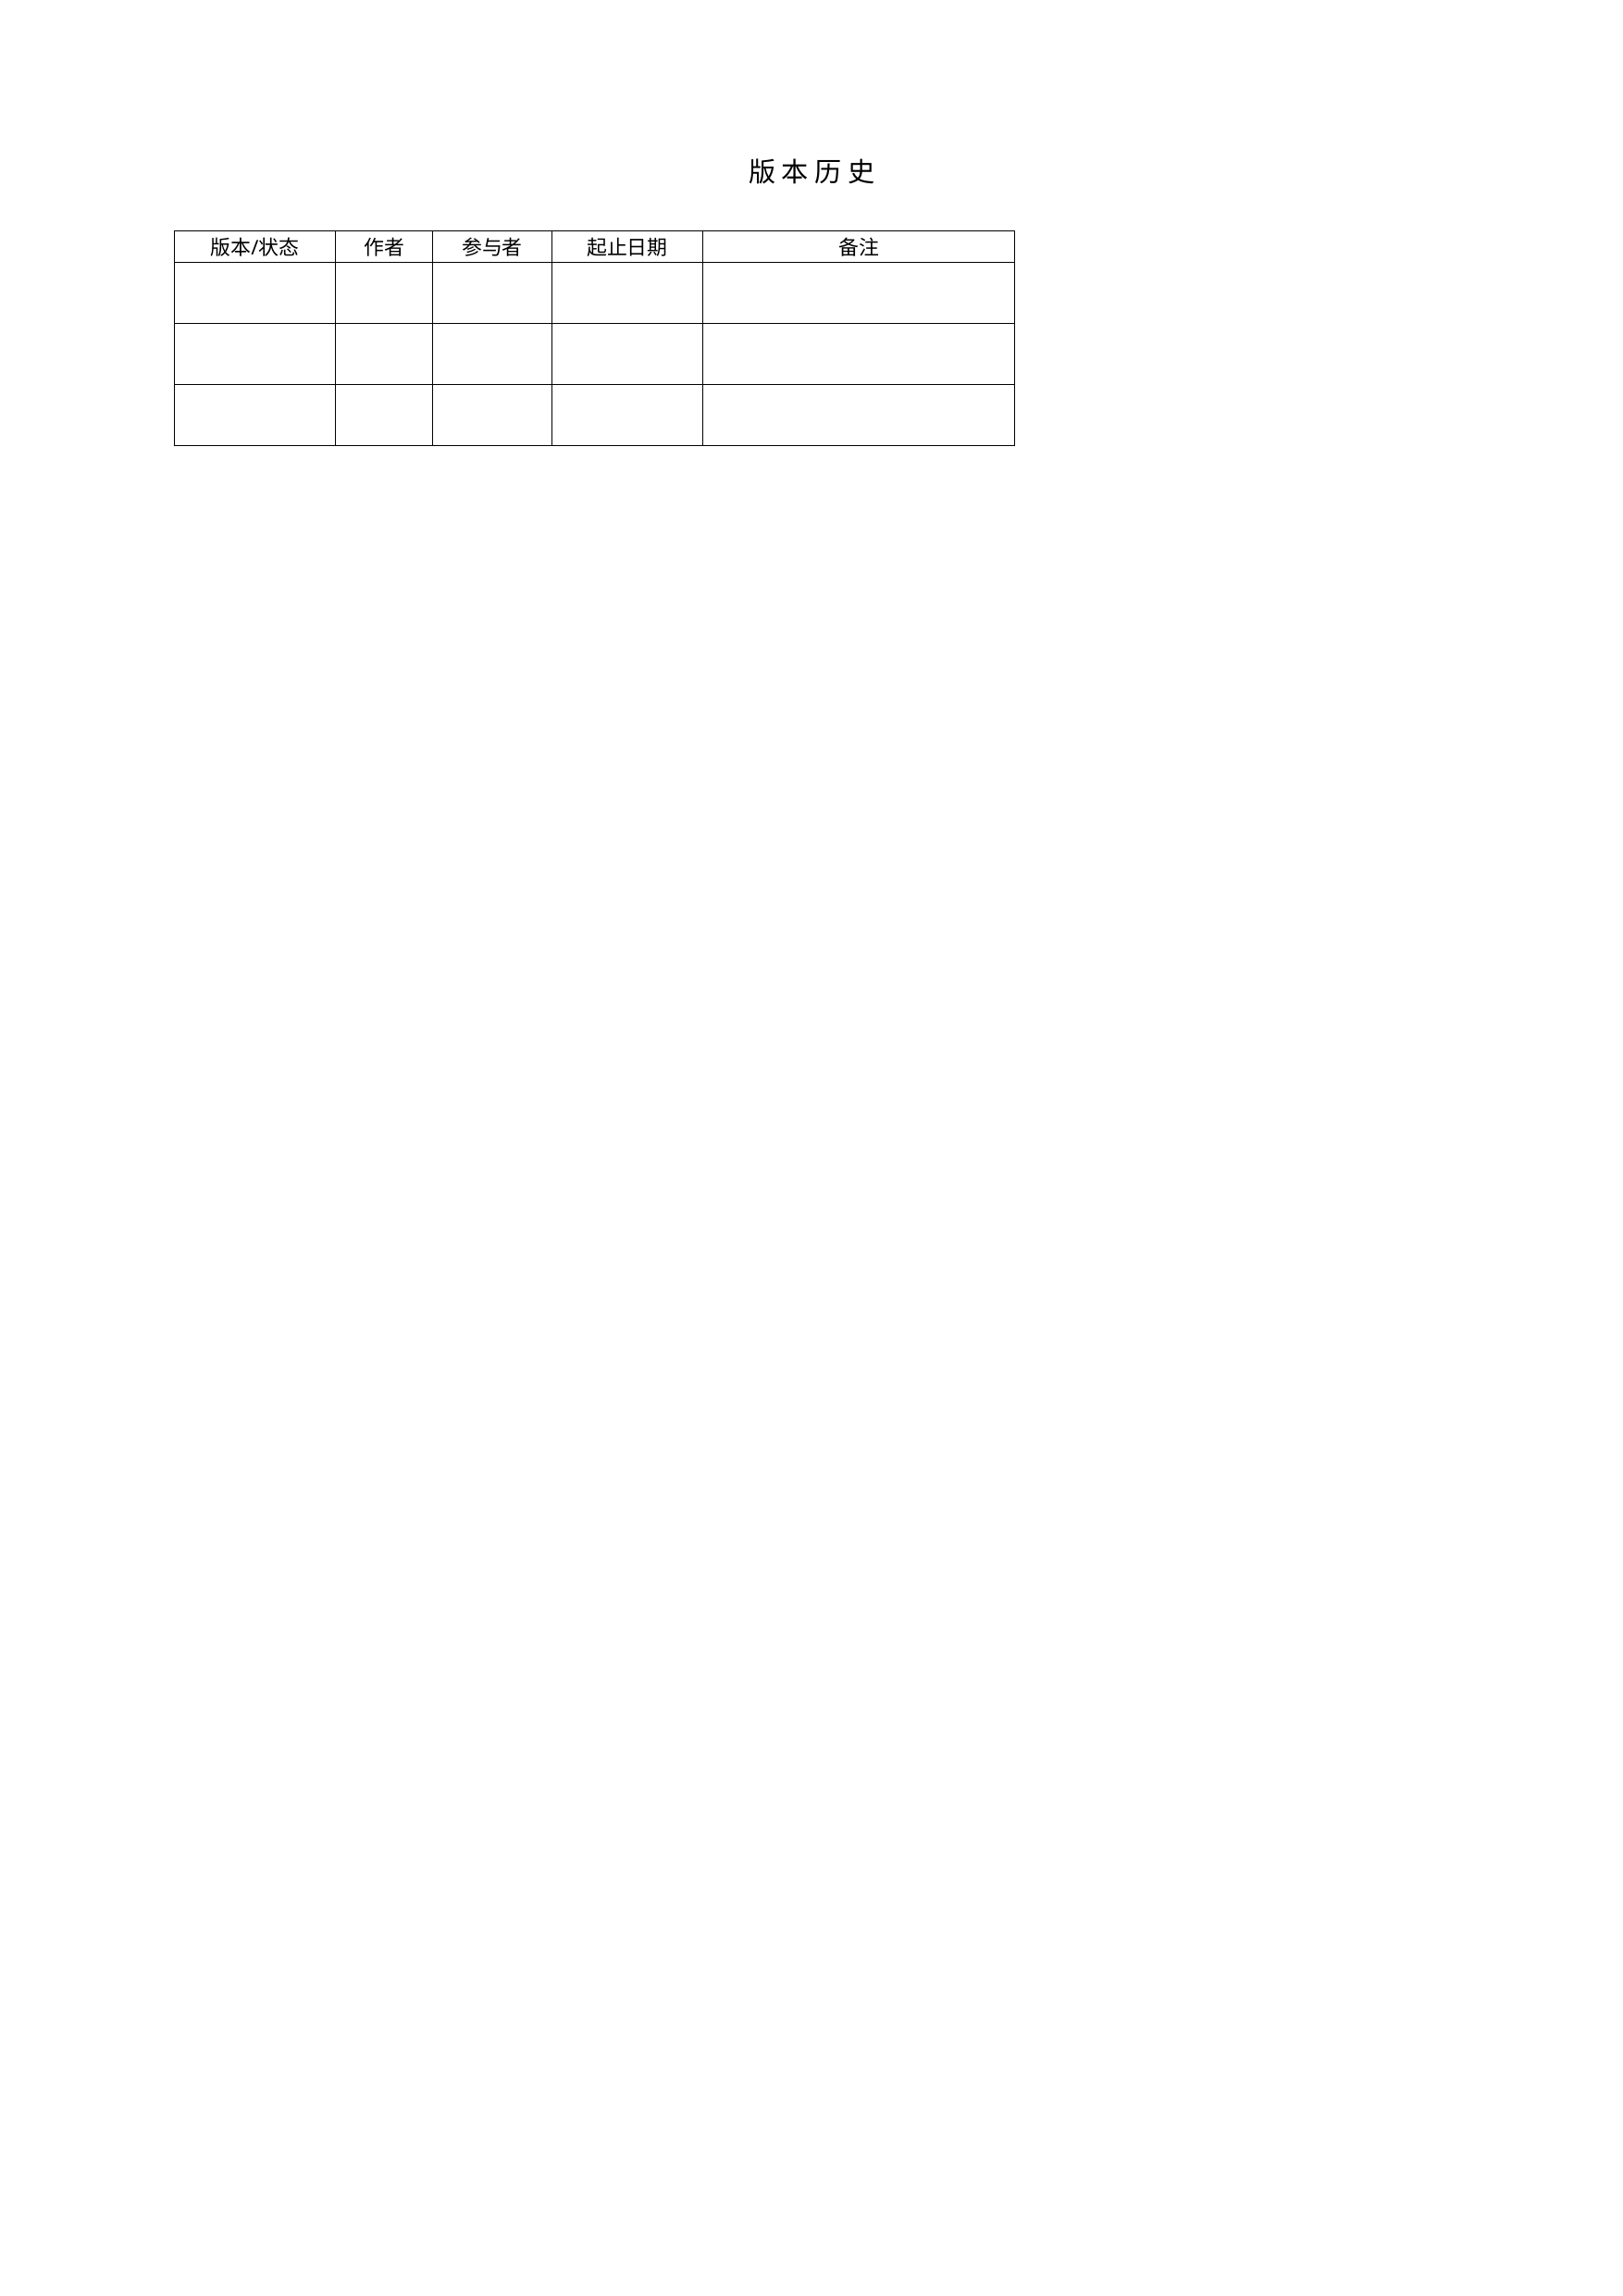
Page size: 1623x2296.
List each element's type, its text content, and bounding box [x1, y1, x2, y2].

table_cell [433, 263, 551, 322]
table_cell [175, 324, 335, 383]
table_cell [552, 324, 702, 383]
table_cell [433, 385, 551, 445]
text 版 本 历 史 [173, 140, 1449, 200]
table_cell [336, 263, 432, 322]
table_cell [175, 385, 335, 445]
table_cell [433, 324, 551, 383]
table_cell [703, 324, 1014, 383]
table_cell [336, 385, 432, 445]
table_cell [552, 263, 702, 322]
table_cell [703, 385, 1014, 445]
table_header 备注 [703, 231, 1014, 261]
table_header 作者 [336, 231, 432, 261]
table_cell [552, 385, 702, 445]
table_cell [703, 263, 1014, 322]
table_cell [175, 263, 335, 322]
table_header 起止日期 [552, 231, 702, 261]
table_header 参与者 [433, 231, 551, 261]
table_cell [336, 324, 432, 383]
table_header 版本/状态 [175, 231, 335, 261]
